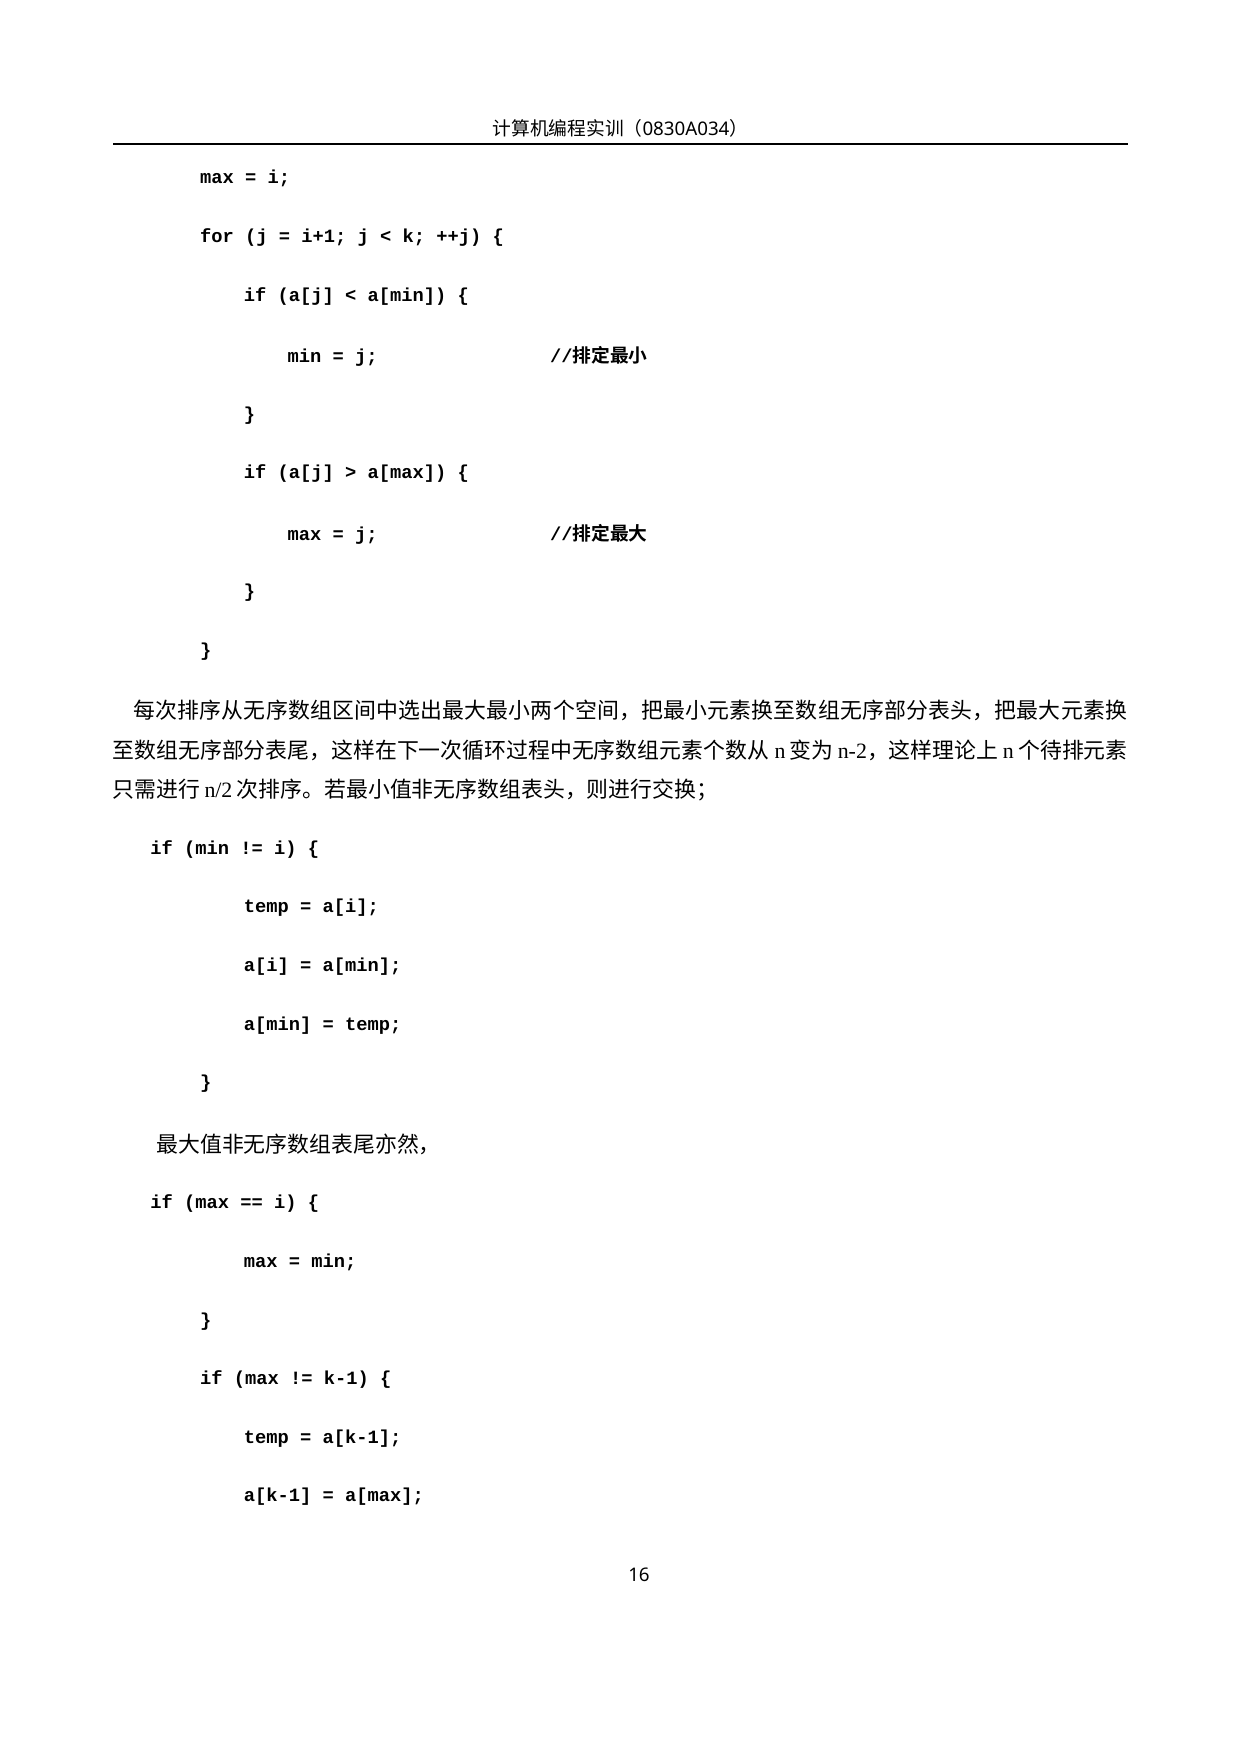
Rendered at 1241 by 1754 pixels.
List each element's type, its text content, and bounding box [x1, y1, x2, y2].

text temp = a[i]; [112, 892, 1128, 924]
text temp = a[k-1]; [112, 1422, 1128, 1454]
text a[k-1] = a[max]; [112, 1481, 1128, 1513]
text 每次排序从无序数组区间中选出最大最小两个空间，把最小元素换至数组无序部分表头，把最大元素换至数组无序部分表尾，这样在下一次循环过程中无序数组元素个数从n变为n-2，这样理论上n个待排元素只需进行n/2次排序。若最小值非无序数组表头，则进行交换； [112, 693, 1128, 804]
text max = min; [112, 1246, 1128, 1278]
text } [112, 399, 1128, 431]
text } [112, 1305, 1128, 1337]
text if (a[j] < a[min]) { [112, 280, 1128, 312]
text } [112, 576, 1128, 608]
text if (max != k-1) { [112, 1363, 1128, 1396]
text max = j; //排定最大 [112, 516, 1128, 548]
text a[min] = temp; [112, 1009, 1128, 1041]
text for (j = i+1; j < k; ++j) { [112, 221, 1128, 254]
text if (min != i) { [112, 833, 1128, 865]
text min = j; //排定最小 [112, 338, 1128, 371]
text if (max == i) { [112, 1187, 1128, 1220]
text } [112, 1067, 1128, 1100]
text if (a[j] > a[max]) { [112, 457, 1128, 490]
text max = i; [112, 163, 1128, 195]
text 最大值非无序数组表尾亦然， [112, 1126, 1128, 1159]
text } [112, 635, 1128, 667]
text a[i] = a[min]; [112, 950, 1128, 983]
